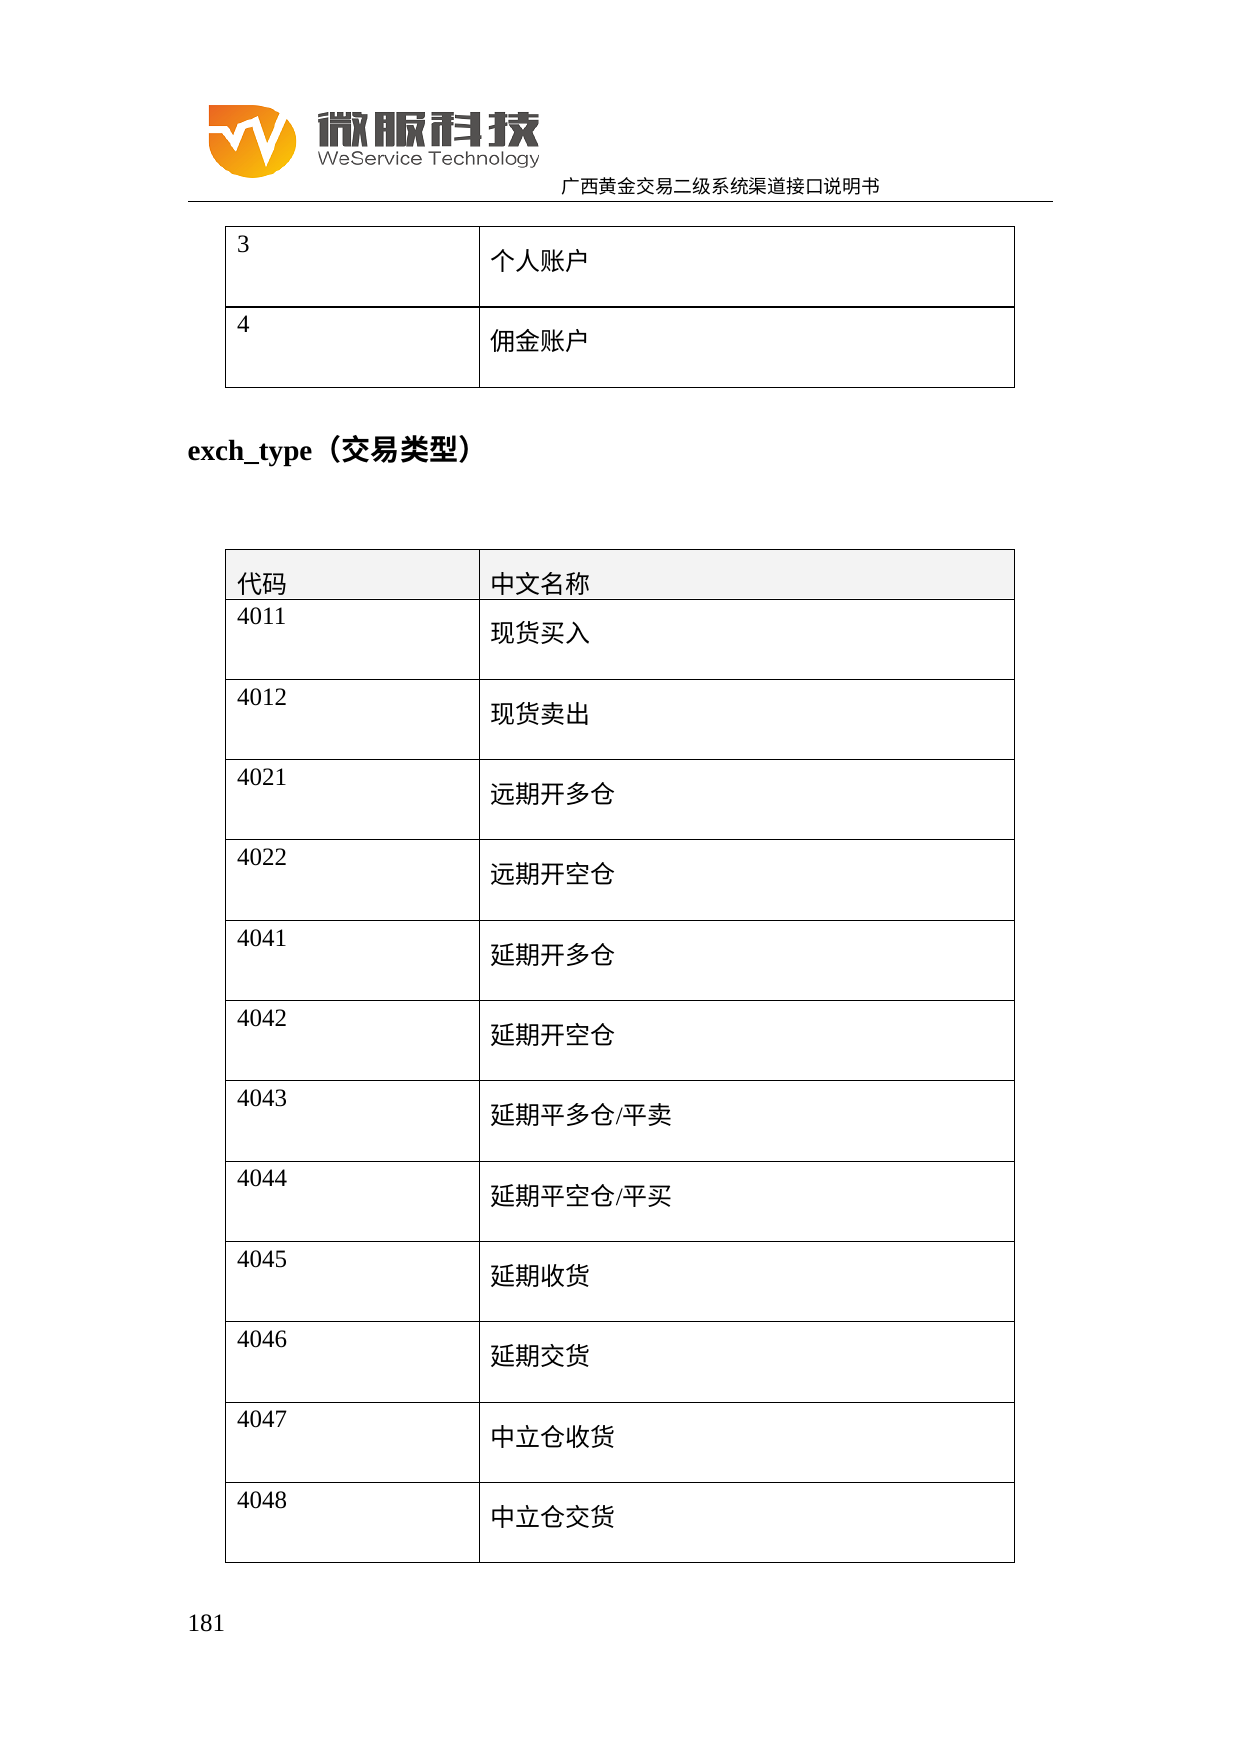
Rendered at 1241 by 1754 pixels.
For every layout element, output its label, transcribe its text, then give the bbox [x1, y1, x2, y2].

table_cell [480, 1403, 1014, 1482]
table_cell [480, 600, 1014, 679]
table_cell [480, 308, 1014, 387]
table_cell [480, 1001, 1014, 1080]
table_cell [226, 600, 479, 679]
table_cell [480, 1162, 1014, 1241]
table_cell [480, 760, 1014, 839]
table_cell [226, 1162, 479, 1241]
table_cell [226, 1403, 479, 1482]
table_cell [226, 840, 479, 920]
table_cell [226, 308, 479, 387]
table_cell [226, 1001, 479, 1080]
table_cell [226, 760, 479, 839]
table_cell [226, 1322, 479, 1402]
picture [187, 88, 561, 194]
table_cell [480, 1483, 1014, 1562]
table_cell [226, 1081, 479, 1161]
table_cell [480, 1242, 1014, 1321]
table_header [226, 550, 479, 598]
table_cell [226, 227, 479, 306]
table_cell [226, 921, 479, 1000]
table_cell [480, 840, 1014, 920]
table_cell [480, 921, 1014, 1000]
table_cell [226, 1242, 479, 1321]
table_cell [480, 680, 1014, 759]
subtitle exch_type（交易类型） [187, 415, 1053, 480]
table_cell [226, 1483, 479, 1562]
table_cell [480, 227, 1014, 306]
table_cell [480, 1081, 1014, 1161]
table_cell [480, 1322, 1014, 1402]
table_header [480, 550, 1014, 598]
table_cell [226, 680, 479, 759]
